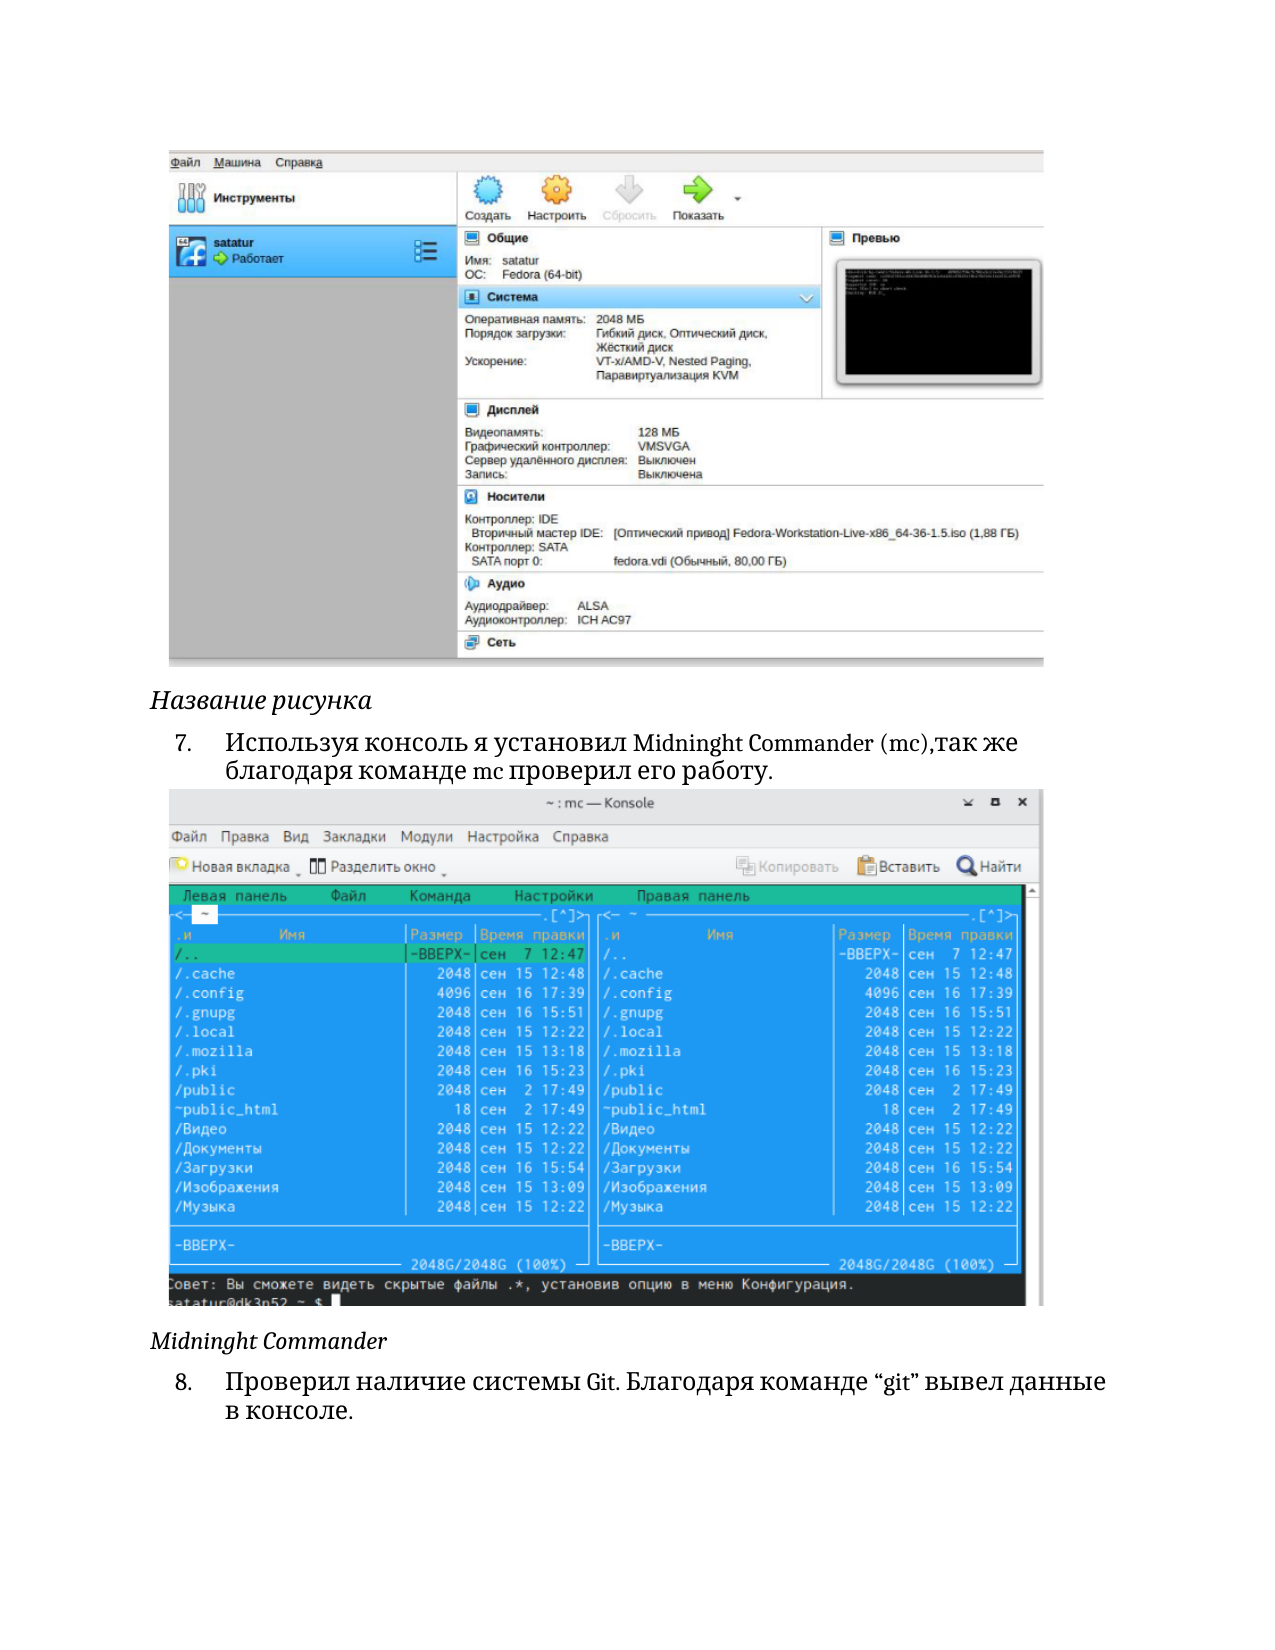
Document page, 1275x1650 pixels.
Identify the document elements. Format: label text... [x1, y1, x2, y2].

text Midninght Commander [150, 1327, 1125, 1356]
text Название рисунка [150, 687, 1125, 716]
list Используя консоль я установил Midninght Commander (mc),так же благодаря команде mc проверил его работу. [175, 728, 1125, 786]
list Проверил наличие системы Git. Благодаря команде “git” вывел данные в консоле. [175, 1368, 1125, 1426]
picture [168, 789, 1044, 1306]
picture [168, 150, 1044, 667]
